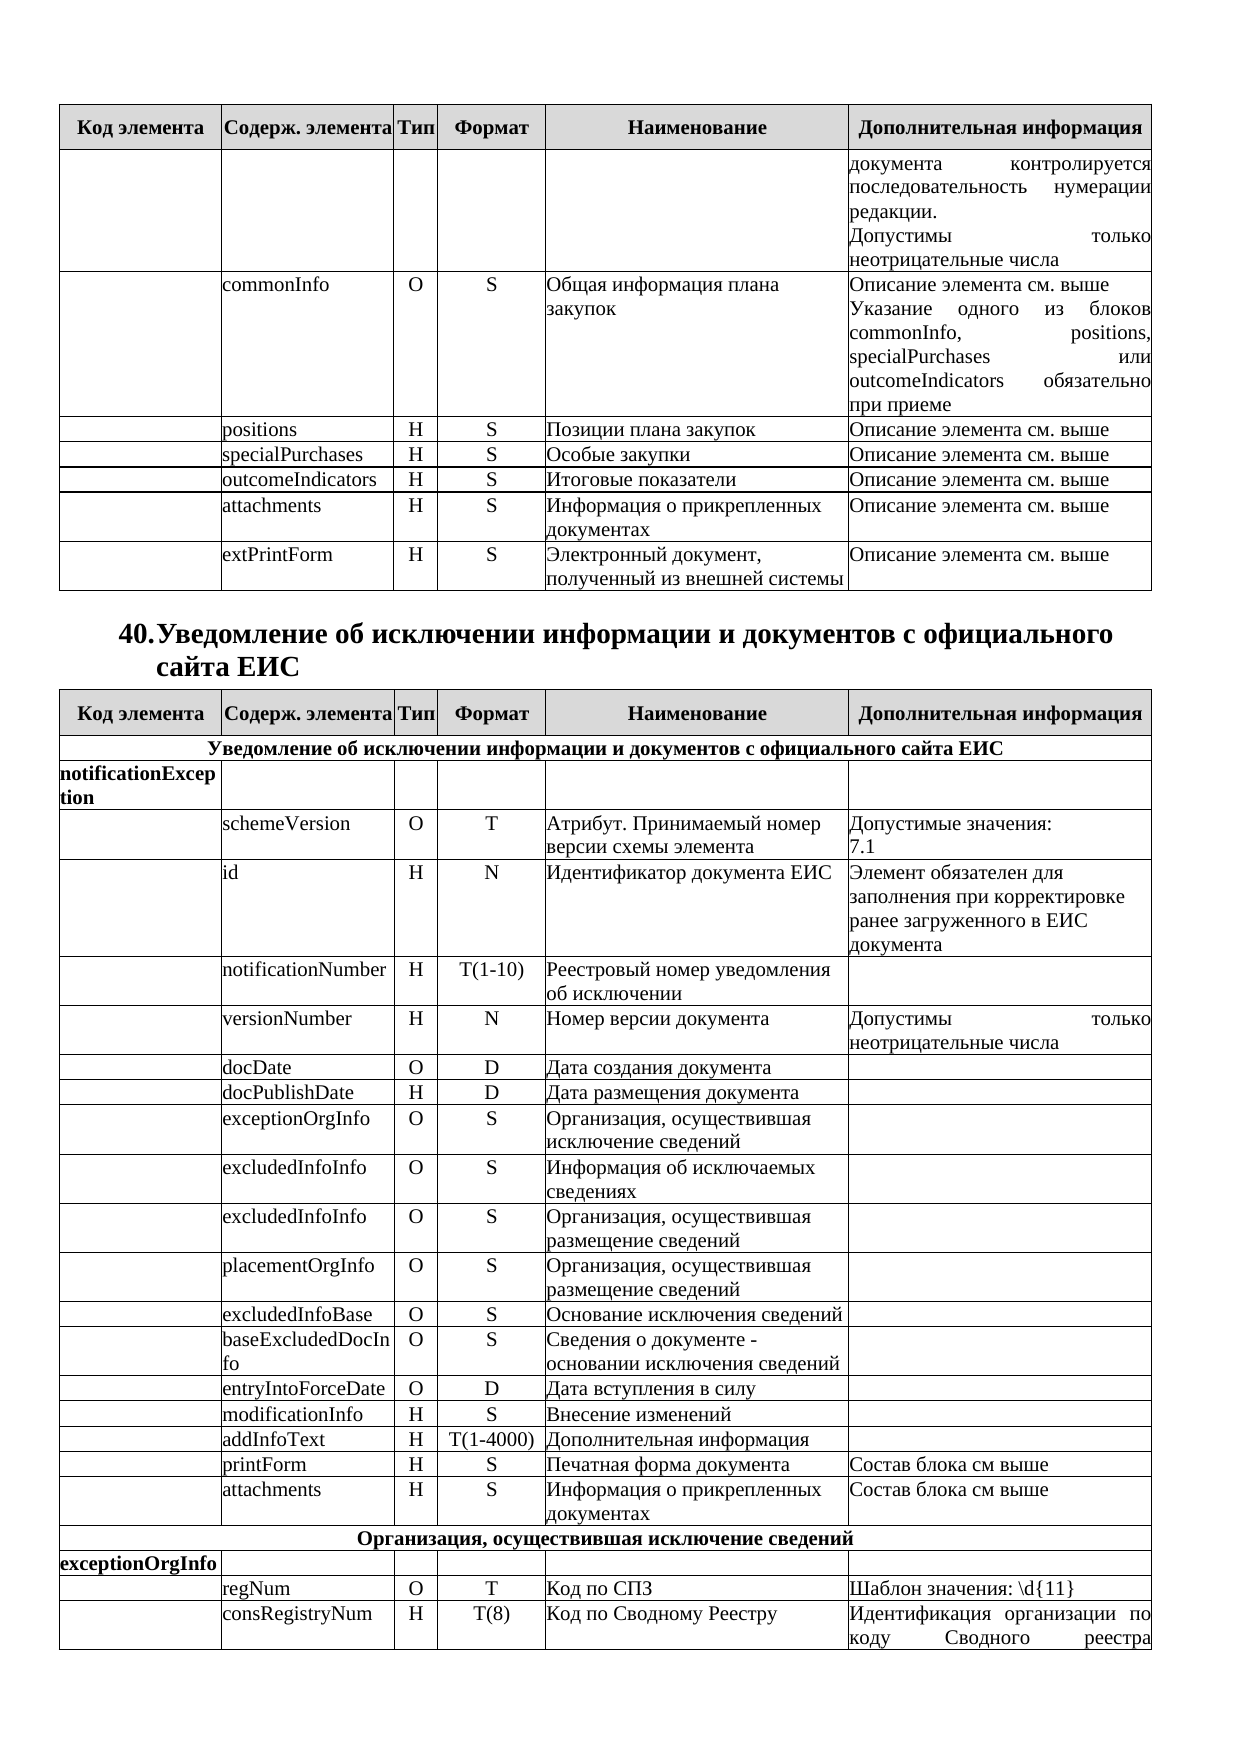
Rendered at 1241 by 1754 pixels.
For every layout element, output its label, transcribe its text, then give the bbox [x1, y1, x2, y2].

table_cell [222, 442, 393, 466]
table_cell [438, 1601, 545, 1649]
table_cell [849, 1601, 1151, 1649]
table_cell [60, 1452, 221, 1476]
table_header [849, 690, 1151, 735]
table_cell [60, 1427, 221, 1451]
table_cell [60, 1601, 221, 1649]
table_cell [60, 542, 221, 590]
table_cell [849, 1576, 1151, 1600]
subtitle Уведомление об исключении информации и документов с официального сайта ЕИС [118, 616, 1152, 683]
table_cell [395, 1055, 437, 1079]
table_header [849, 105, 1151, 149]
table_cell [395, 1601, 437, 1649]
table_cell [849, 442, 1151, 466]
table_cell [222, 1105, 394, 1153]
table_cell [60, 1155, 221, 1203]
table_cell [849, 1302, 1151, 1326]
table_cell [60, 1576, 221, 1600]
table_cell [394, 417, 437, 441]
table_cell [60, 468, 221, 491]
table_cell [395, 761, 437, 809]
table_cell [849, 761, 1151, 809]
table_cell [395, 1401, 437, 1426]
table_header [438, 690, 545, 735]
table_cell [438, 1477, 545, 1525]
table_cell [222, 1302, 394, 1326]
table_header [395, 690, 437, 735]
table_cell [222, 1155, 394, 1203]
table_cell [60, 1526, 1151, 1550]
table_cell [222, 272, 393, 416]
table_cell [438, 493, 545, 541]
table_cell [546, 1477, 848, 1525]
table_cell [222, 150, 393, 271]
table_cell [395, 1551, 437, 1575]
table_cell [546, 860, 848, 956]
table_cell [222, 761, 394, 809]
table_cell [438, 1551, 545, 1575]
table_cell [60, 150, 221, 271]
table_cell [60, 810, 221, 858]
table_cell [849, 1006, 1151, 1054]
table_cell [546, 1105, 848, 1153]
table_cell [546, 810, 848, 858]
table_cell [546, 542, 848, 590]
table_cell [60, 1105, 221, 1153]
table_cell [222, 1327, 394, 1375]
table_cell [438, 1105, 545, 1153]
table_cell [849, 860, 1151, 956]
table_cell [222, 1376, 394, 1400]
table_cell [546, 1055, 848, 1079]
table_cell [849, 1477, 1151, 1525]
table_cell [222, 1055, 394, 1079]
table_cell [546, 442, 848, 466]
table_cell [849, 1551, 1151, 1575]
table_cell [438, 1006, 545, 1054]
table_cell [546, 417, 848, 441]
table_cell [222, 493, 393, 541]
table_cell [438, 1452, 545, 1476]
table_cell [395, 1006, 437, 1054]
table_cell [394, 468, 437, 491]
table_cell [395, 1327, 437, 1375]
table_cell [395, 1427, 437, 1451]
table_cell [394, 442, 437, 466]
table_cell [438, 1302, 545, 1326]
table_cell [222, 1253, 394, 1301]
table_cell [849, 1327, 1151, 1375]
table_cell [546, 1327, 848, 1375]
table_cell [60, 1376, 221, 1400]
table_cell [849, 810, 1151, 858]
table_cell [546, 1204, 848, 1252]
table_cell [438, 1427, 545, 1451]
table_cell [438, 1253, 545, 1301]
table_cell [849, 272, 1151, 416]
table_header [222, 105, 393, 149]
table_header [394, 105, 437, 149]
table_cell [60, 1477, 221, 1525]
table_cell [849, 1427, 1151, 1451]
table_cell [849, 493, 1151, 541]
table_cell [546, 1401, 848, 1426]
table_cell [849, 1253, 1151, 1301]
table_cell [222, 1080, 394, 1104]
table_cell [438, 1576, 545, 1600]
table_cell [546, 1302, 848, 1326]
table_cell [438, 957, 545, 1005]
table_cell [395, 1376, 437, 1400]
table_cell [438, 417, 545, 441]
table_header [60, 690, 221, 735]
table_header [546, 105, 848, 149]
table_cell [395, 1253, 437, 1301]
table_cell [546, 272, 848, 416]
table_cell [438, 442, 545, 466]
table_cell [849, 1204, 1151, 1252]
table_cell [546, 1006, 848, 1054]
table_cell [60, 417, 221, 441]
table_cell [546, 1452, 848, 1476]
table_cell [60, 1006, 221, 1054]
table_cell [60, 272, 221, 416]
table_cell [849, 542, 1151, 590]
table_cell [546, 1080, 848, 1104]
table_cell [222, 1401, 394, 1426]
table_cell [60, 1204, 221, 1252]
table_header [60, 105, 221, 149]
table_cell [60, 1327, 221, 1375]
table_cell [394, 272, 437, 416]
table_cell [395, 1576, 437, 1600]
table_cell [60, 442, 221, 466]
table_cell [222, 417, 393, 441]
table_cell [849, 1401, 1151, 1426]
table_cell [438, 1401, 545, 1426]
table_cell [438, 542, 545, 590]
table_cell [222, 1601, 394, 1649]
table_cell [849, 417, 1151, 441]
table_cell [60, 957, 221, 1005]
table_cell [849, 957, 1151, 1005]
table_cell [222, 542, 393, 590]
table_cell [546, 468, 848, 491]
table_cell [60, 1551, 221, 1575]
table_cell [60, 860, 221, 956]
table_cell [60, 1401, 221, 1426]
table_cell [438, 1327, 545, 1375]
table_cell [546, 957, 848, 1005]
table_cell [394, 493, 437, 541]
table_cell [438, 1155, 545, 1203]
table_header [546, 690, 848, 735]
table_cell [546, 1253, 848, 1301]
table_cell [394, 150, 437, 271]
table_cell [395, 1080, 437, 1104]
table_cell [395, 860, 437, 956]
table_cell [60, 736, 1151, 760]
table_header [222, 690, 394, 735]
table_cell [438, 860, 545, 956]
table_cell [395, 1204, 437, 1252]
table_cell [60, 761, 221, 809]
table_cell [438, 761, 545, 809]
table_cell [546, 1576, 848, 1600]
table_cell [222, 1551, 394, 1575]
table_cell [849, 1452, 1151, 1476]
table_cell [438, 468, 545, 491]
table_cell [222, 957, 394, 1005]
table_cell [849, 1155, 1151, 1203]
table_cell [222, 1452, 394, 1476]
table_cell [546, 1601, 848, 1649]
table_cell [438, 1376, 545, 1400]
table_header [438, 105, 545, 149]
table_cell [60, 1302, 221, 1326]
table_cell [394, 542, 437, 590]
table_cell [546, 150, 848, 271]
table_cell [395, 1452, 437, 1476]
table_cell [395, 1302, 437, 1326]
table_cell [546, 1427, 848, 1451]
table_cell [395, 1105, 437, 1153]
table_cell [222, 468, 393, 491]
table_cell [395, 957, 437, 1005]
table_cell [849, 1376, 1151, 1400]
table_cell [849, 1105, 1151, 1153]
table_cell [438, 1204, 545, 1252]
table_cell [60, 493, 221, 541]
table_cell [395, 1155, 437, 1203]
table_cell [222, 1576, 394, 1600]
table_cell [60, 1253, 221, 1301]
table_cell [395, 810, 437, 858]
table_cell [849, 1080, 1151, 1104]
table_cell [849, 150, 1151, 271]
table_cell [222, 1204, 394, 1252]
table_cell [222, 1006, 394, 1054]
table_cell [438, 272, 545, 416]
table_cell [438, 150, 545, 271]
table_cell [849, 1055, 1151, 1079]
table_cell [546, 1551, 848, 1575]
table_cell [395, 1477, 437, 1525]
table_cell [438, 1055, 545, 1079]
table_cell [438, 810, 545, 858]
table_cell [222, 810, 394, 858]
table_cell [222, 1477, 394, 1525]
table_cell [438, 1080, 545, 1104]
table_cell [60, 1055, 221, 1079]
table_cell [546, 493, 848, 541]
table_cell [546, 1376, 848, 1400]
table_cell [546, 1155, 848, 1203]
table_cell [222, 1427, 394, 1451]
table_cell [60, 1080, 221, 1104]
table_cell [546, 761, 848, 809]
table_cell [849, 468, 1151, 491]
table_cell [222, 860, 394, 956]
